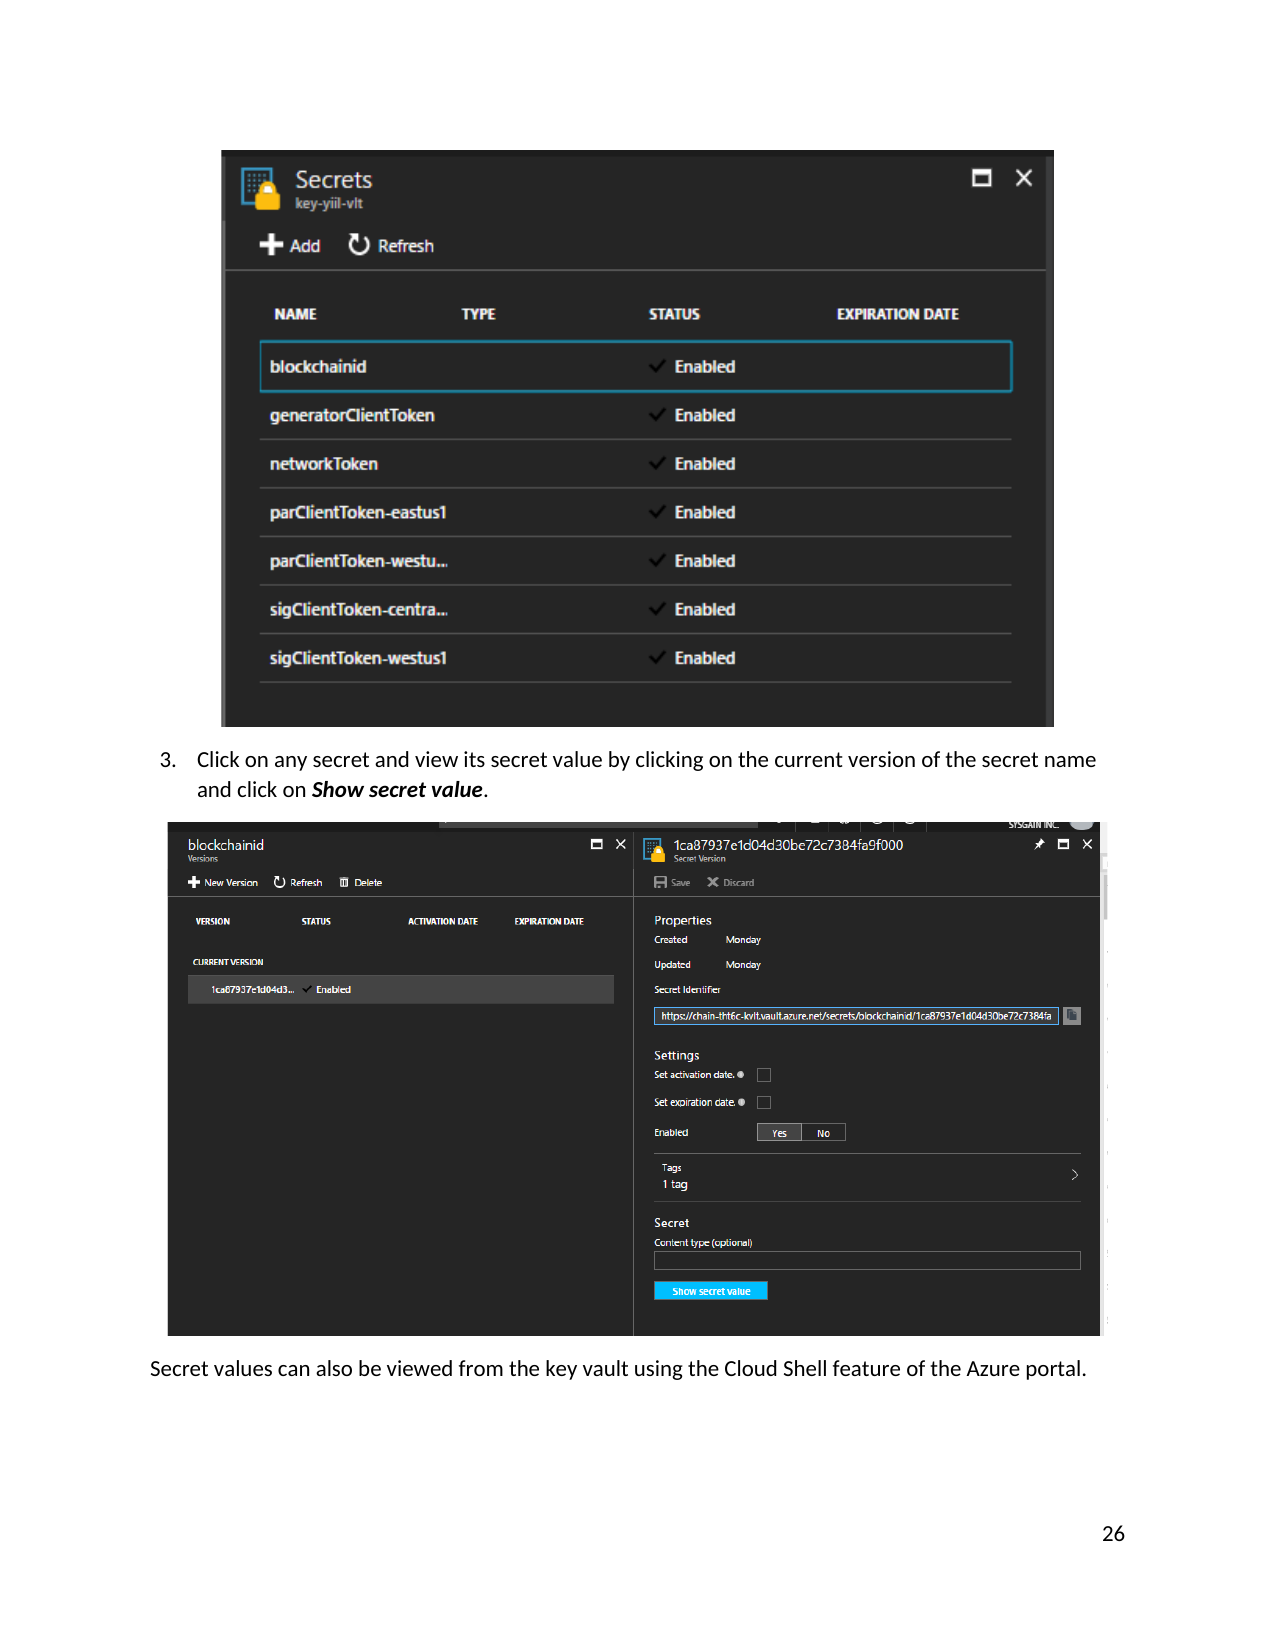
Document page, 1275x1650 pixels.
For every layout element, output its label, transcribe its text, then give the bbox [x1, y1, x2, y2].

text Secret values can also be viewed from the key vault using the Cloud Shell feature of the Azure portal. [150, 1354, 1125, 1382]
picture [221, 150, 1054, 727]
picture [167, 822, 1108, 1336]
list Click on any secret and view its secret value by clicking on the current version of the secret name and click on Show secret value. [159, 745, 1125, 804]
